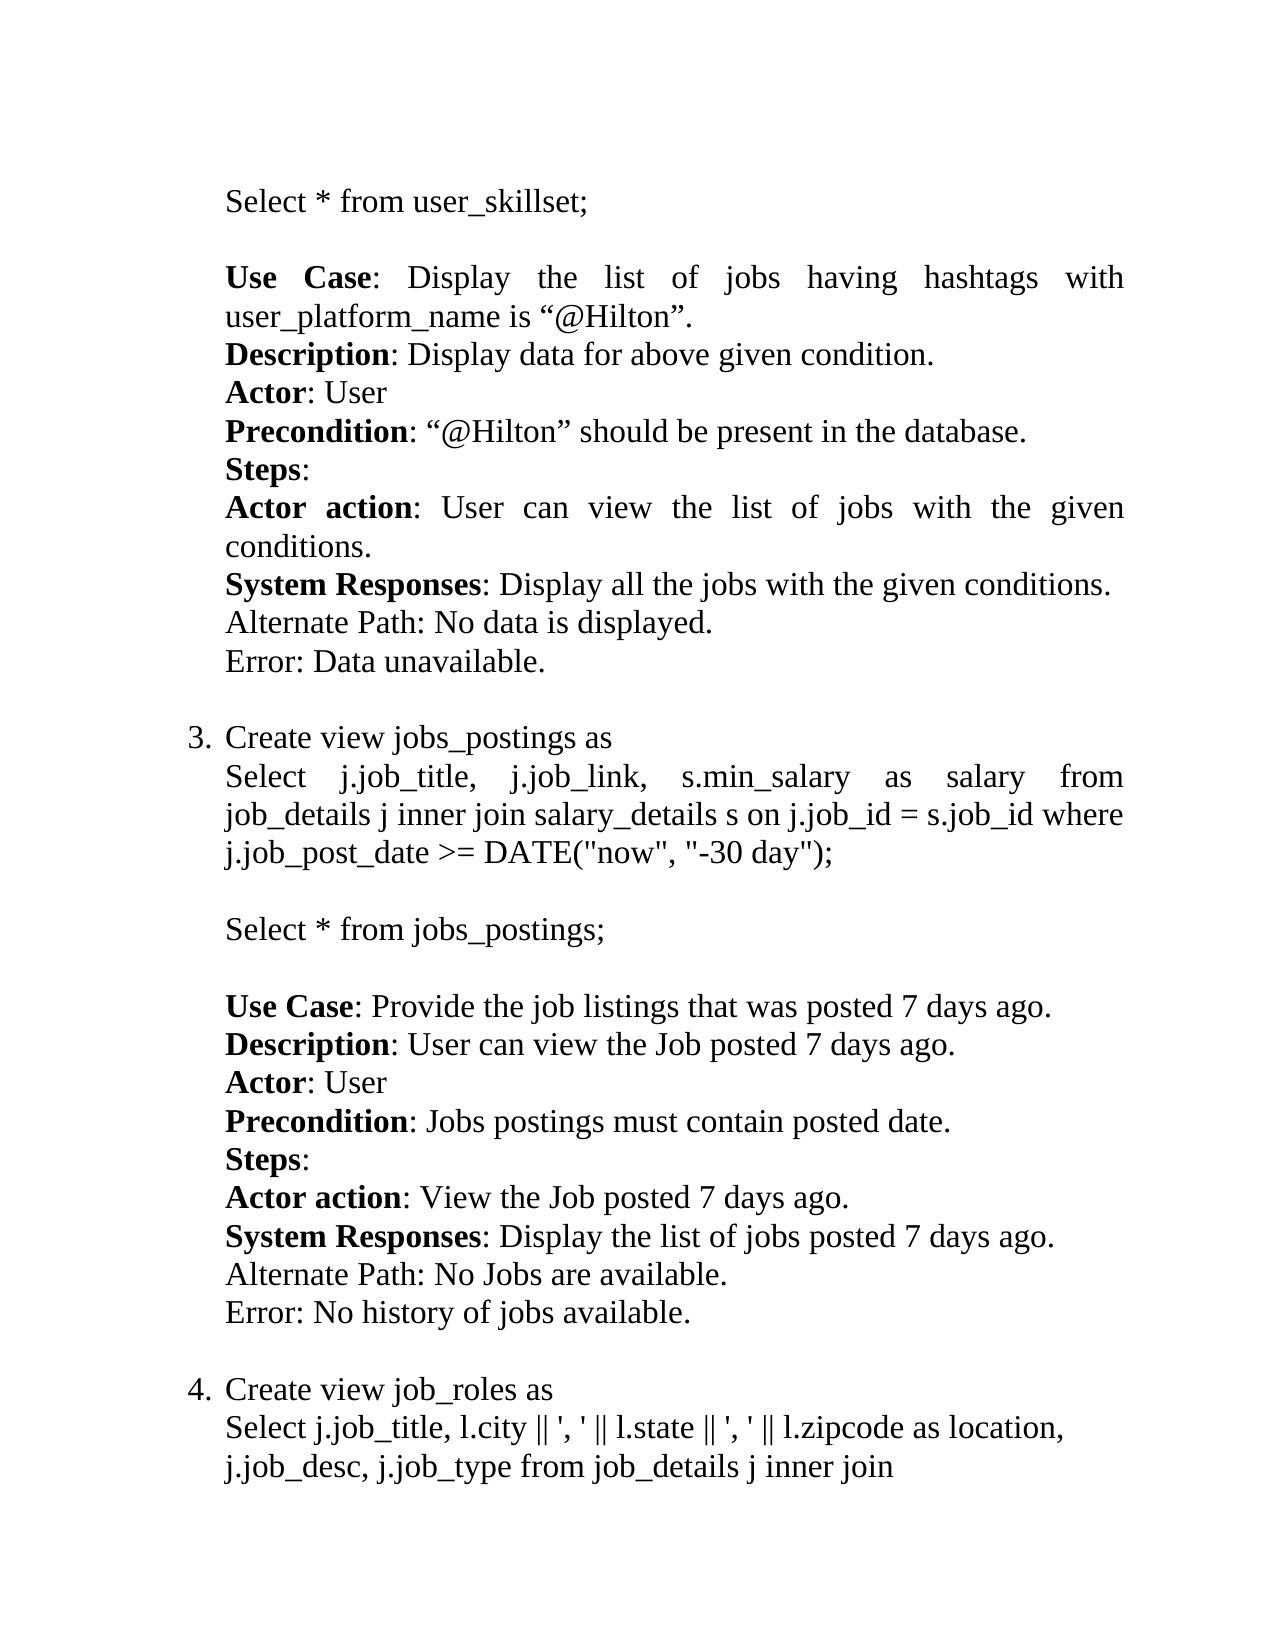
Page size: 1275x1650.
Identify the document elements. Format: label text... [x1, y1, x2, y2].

text Actor action: User can view the list of jobs with the given conditions. [225, 487, 1125, 564]
text Precondition: “@Hilton” should be present in the database. [225, 411, 1125, 449]
text Actor action: View the Job posted 7 days ago. [225, 1177, 1125, 1216]
list Select j.job_title, j.job_link, s.min_salary as salary from job_details j inner join salary_details s on j.job_id = s.job_id where j.job_post_date >= DATE("now", "-30 day"); [225, 756, 1125, 871]
text Description: User can view the Job posted 7 days ago. [225, 1024, 1125, 1062]
text Steps: [225, 1139, 1125, 1177]
text Alternate Path: No Jobs are available. [225, 1254, 1125, 1292]
text Error: Data unavailable. [225, 641, 1125, 679]
text Use Case: Provide the job listings that was posted 7 days ago. [225, 986, 1125, 1024]
text Steps: [225, 449, 1125, 487]
list Create view job_roles as [187, 1369, 1125, 1407]
text Precondition: Jobs postings must contain posted date. [225, 1101, 1125, 1139]
list Select * from user_skillset; [225, 181, 1125, 219]
text Actor: User [225, 1062, 1125, 1101]
text Actor: User [225, 372, 1125, 411]
list Error: No history of jobs available. [225, 1292, 1125, 1331]
list Select * from jobs_postings; [225, 909, 1125, 947]
text System Responses: Display the list of jobs posted 7 days ago. [225, 1216, 1125, 1254]
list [225, 1407, 1125, 1484]
text Use Case: Display the list of jobs having hashtags with user_platform_name is “@Hilton”. [225, 257, 1125, 334]
text System Responses: Display all the jobs with the given conditions. [225, 564, 1125, 602]
text Alternate Path: No data is displayed. [225, 602, 1125, 641]
text Description: Display data for above given condition. [225, 334, 1125, 372]
list Create view jobs_postings as [187, 717, 1125, 756]
